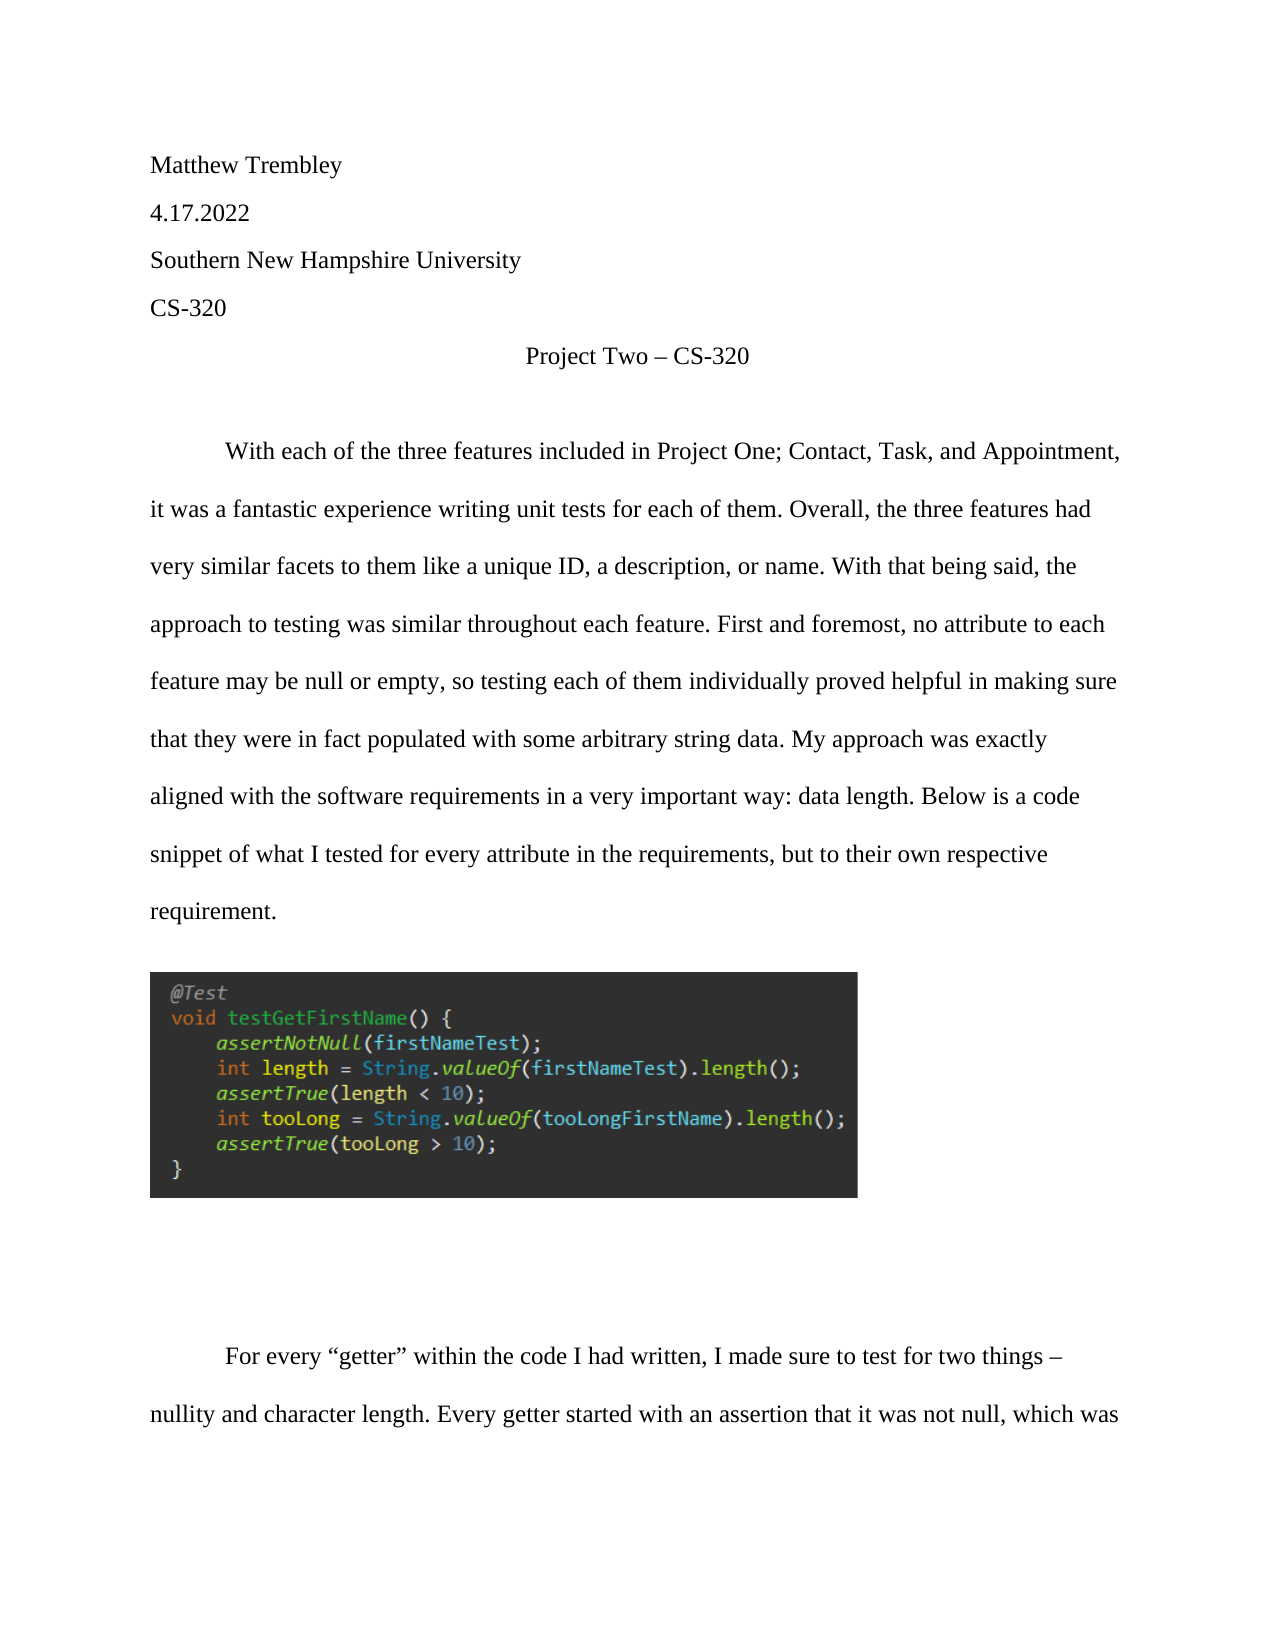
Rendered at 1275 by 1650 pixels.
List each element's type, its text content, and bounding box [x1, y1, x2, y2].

text With each of the three features included in Project One; Contact, Task, and Appointment, it was a fantastic experience writing unit tests for each of them. Overall, the three features had very similar facets to them like a unique ID, a description, or name. With that being said, the approach to testing was similar throughout each feature. First and foremost, no attribute to each feature may be null or empty, so testing each of them individually proved helpful in making sure that they were in fact populated with some arbitrary string data. My approach was exactly aligned with the software requirements in a very important way: data length. Below is a code snippet of what I tested for every attribute in the requirements, but to their own respective requirement. [150, 436, 1125, 925]
picture [150, 972, 858, 1198]
text 4.17.2022 [150, 198, 1125, 226]
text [150, 1341, 1125, 1427]
text Southern New Hampshire University [150, 245, 1125, 274]
text Project Two – CS-320 [150, 341, 1125, 369]
text CS-320 [150, 293, 1125, 322]
text Matthew Trembley [150, 150, 1125, 179]
